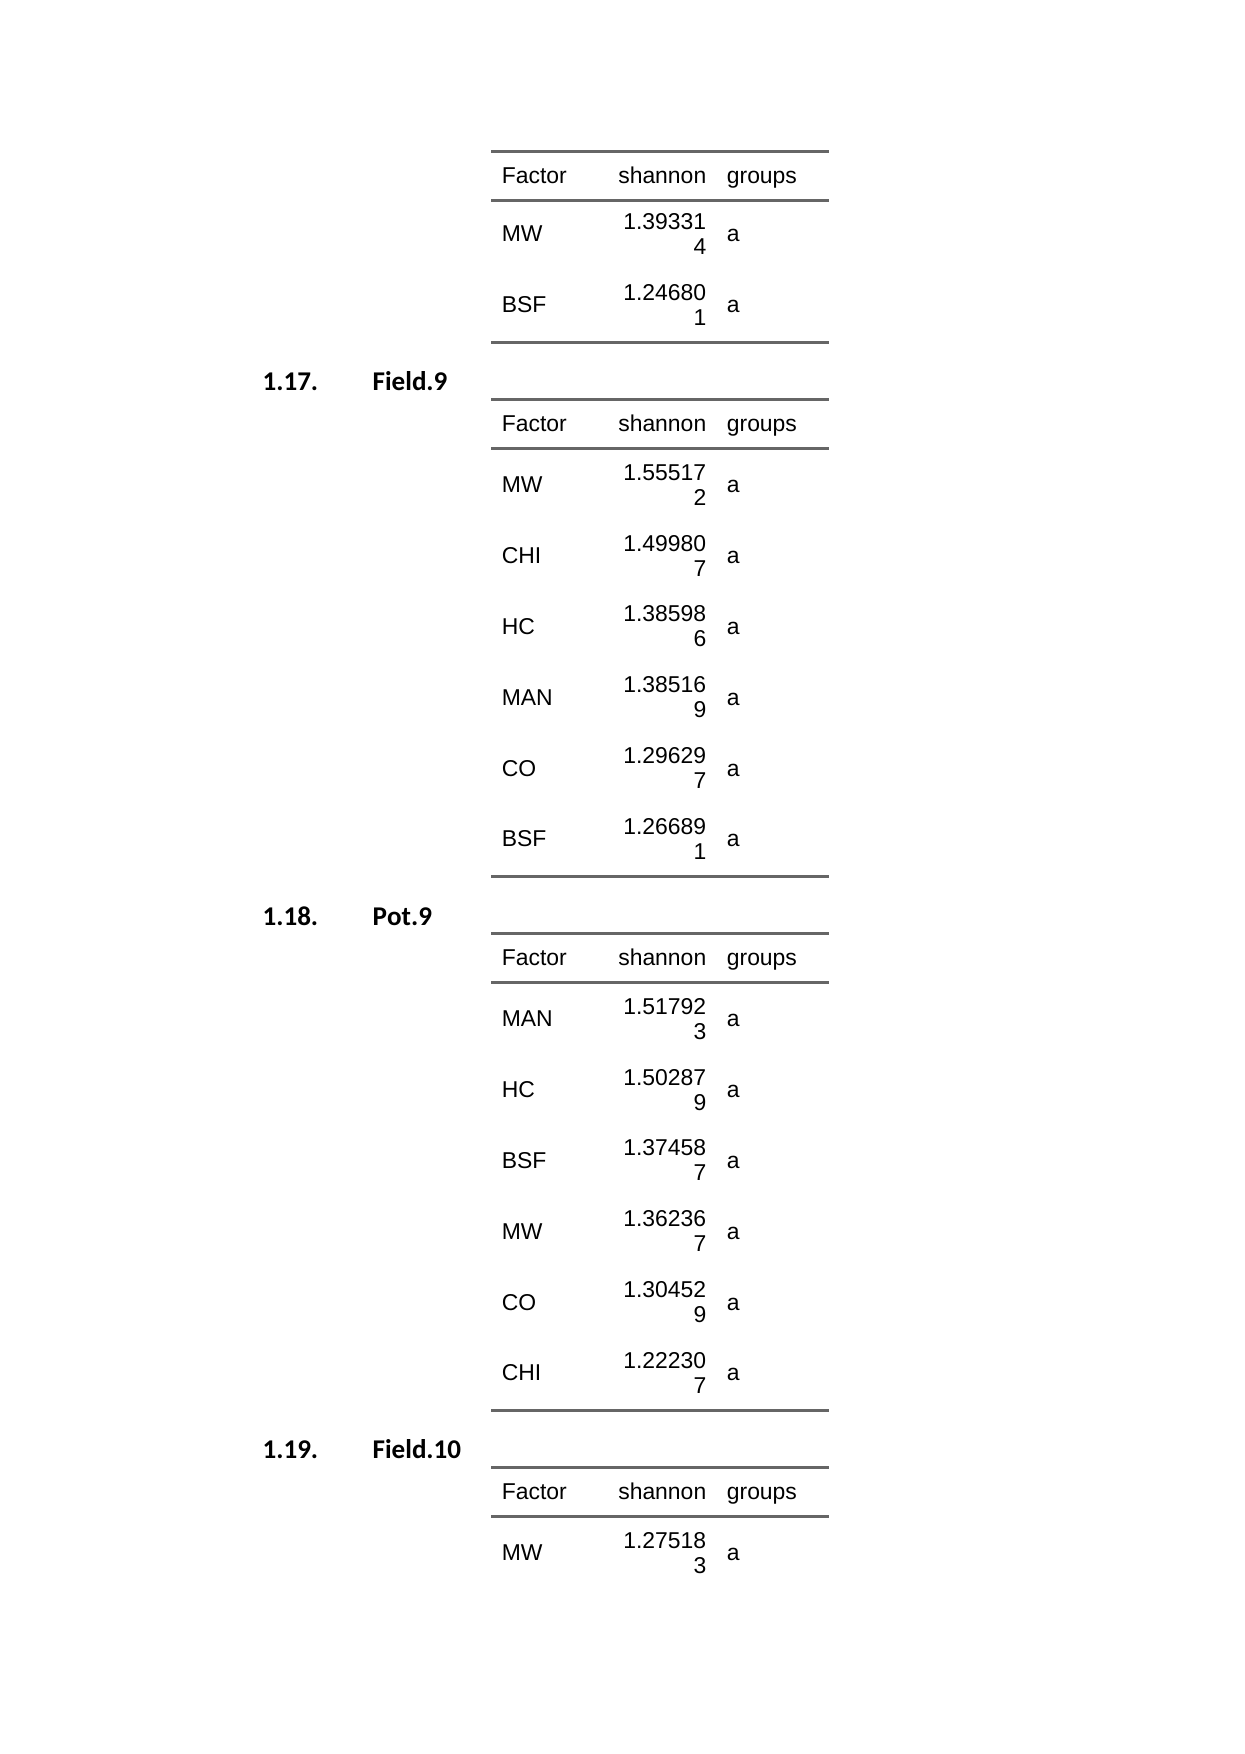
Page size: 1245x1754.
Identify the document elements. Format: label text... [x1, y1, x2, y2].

table_header Factor [491, 935, 604, 981]
table_header Factor [491, 1469, 604, 1515]
table_cell BSF [491, 270, 604, 341]
subtitle Pot.9 [262, 899, 1095, 932]
table_cell a [716, 270, 829, 341]
table_cell BSF [491, 1125, 604, 1196]
table_cell 1.385169 [604, 662, 716, 733]
table_cell a [716, 202, 829, 270]
table_cell a [716, 450, 829, 521]
subtitle Field.9 [262, 364, 1095, 398]
table_cell 1.499807 [604, 521, 716, 591]
table_cell 1.502879 [604, 1055, 716, 1125]
table_cell MAN [491, 984, 604, 1054]
table_cell MW [491, 450, 604, 521]
table_cell 1.275183 [604, 1518, 716, 1589]
table_cell a [716, 521, 829, 591]
table_cell 1.517923 [604, 984, 716, 1054]
table_cell 1.393314 [604, 202, 716, 270]
table_cell a [716, 1267, 829, 1338]
table_header shannon [604, 935, 716, 981]
table_header groups [716, 401, 829, 447]
table_cell MW [491, 202, 604, 270]
table_cell a [716, 1125, 829, 1196]
table_cell a [716, 662, 829, 733]
table_cell 1.266891 [604, 804, 716, 875]
table_cell 1.362367 [604, 1196, 716, 1267]
table_header shannon [604, 153, 716, 199]
table_cell 1.555172 [604, 450, 716, 521]
table_header groups [716, 153, 829, 199]
table_cell CHI [491, 1338, 604, 1409]
table_header Factor [491, 153, 604, 199]
table_cell 1.246801 [604, 270, 716, 341]
table_cell MW [491, 1196, 604, 1267]
table_cell HC [491, 591, 604, 662]
table_cell a [716, 1338, 829, 1409]
table_cell CO [491, 733, 604, 804]
table_cell MAN [491, 662, 604, 733]
table_cell CHI [491, 521, 604, 591]
table_header Factor [491, 401, 604, 447]
table_cell a [716, 804, 829, 875]
table_header shannon [604, 1469, 716, 1515]
table_header shannon [604, 401, 716, 447]
table_cell 1.374587 [604, 1125, 716, 1196]
table_header groups [716, 935, 829, 981]
table_cell HC [491, 1055, 604, 1125]
table_cell a [716, 1196, 829, 1267]
table_cell 1.304529 [604, 1267, 716, 1338]
table_header groups [716, 1469, 829, 1515]
table_cell a [716, 733, 829, 804]
table_cell a [716, 984, 829, 1054]
table_cell BSF [491, 804, 604, 875]
table_cell MW [491, 1518, 604, 1589]
table_cell 1.296297 [604, 733, 716, 804]
table_cell a [716, 1518, 829, 1589]
table_cell a [716, 1055, 829, 1125]
table_cell CO [491, 1267, 604, 1338]
table_cell a [716, 591, 829, 662]
subtitle Field.10 [262, 1433, 1095, 1466]
table_cell 1.222307 [604, 1338, 716, 1409]
table_cell 1.385986 [604, 591, 716, 662]
